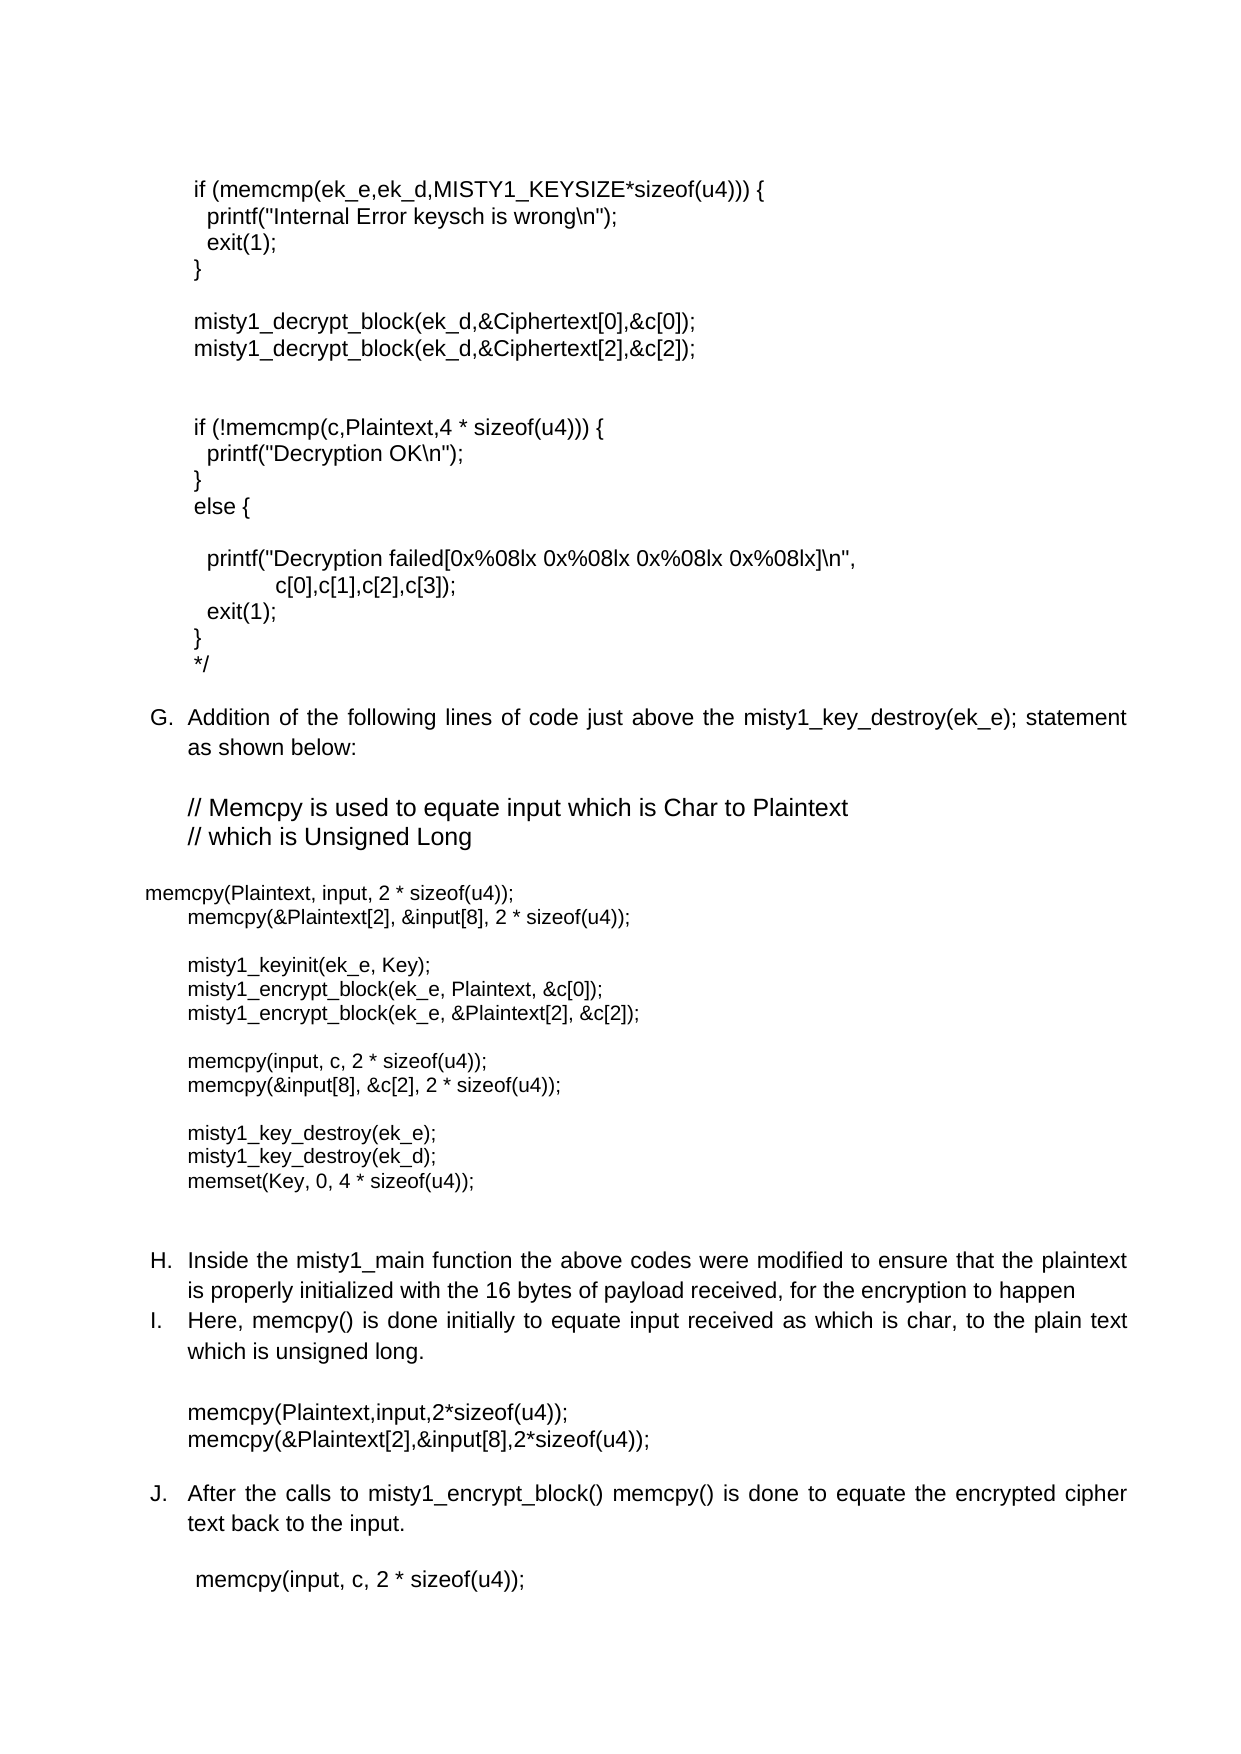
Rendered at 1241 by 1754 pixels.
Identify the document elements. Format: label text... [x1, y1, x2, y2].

text memcpy(input, c, 2 * sizeof(u4)); [112, 1048, 1128, 1072]
text misty1_encrypt_block(ek_e, &Plaintext[2], &c[2]); [112, 1001, 1128, 1024]
text misty1_decrypt_block(ek_d,&Ciphertext[2],&c[2]); [112, 334, 1128, 361]
text misty1_key_destroy(ek_d); [112, 1144, 1128, 1168]
text misty1_key_destroy(ek_e); [112, 1120, 1128, 1144]
text memcpy(&input[8], &c[2], 2 * sizeof(u4)); [112, 1072, 1128, 1096]
text printf("Internal Error keysch is wrong\n"); [112, 203, 1128, 229]
list Here, memcpy() is done initially to equate input received as which is char, to the plain text which is unsigned long. [150, 1307, 1128, 1364]
text } [112, 255, 1128, 282]
text printf("Decryption OK\n"); [112, 440, 1128, 466]
text if (memcmp(ek_e,ek_d,MISTY1_KEYSIZE*sizeof(u4))) { [112, 176, 1128, 203]
text // Memcpy is used to equate input which is Char to Plaintext [187, 792, 1128, 821]
text else { [112, 493, 1128, 519]
text c[0],c[1],c[2],c[3]); [112, 572, 1128, 598]
text } [112, 466, 1128, 493]
text memcpy(Plaintext,input,2*sizeof(u4)); [187, 1398, 1128, 1425]
text misty1_decrypt_block(ek_d,&Ciphertext[0],&c[0]); [112, 308, 1128, 334]
text misty1_encrypt_block(ek_e, Plaintext, &c[0]); [112, 977, 1128, 1001]
list Inside the misty1_main function the above codes were modified to ensure that the plaintext is properly initialized with the 16 bytes of payload received, for the encryption to happen [150, 1247, 1128, 1303]
text exit(1); [112, 598, 1128, 624]
list Addition of the following lines of code just above the misty1_key_destroy(ek_e); statement as shown below: [150, 704, 1128, 760]
text // which is Unsigned Long [187, 822, 1128, 851]
text exit(1); [112, 229, 1128, 255]
text if (!memcmp(c,Plaintext,4 * sizeof(u4))) { [112, 413, 1128, 440]
text */ [112, 651, 1128, 677]
text printf("Decryption failed[0x%08lx 0x%08lx 0x%08lx 0x%08lx]\n", [112, 545, 1128, 572]
text misty1_keyinit(ek_e, Key); [112, 953, 1128, 977]
text memset(Key, 0, 4 * sizeof(u4)); [112, 1169, 1128, 1193]
text memcpy(input, c, 2 * sizeof(u4)); [112, 1566, 1128, 1593]
text } [112, 624, 1128, 651]
text memcpy(&Plaintext[2], &input[8], 2 * sizeof(u4)); [112, 905, 1128, 929]
list After the calls to misty1_encrypt_block() memcpy() is done to equate the encrypted cipher text back to the input. [150, 1479, 1128, 1536]
text memcpy(&Plaintext[2],&input[8],2*sizeof(u4)); [187, 1426, 1128, 1452]
text memcpy(Plaintext, input, 2 * sizeof(u4)); [112, 881, 1128, 905]
